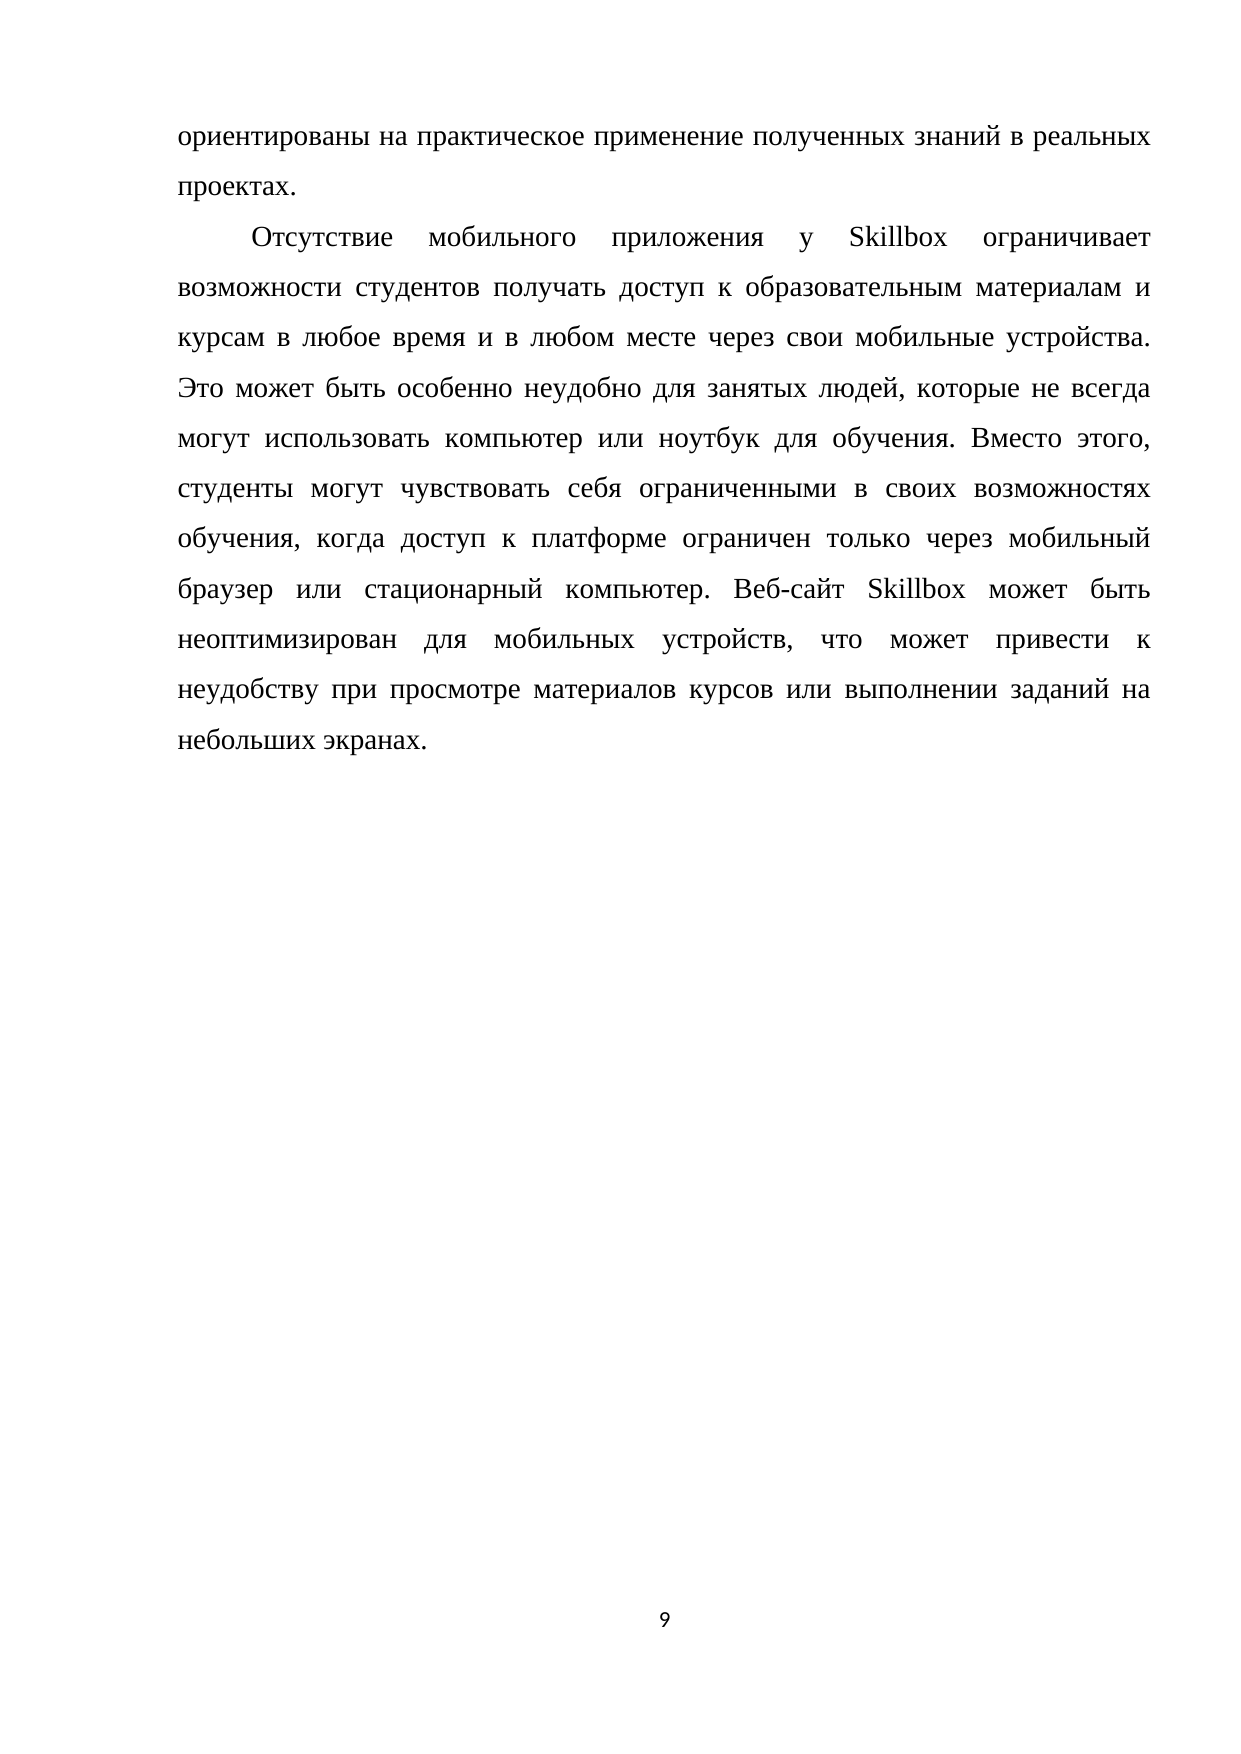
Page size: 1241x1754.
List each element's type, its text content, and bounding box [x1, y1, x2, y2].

text Отсутствие мобильного приложения у Skillbox ограничивает возможности студентов получать доступ к образовательным материалам и курсам в любое время и в любом месте через свои мобильные устройства. Это может быть особенно неудобно для занятых людей, которые не всегда могут использовать компьютер или ноутбук для обучения. Вместо этого, студенты могут чувствовать себя ограниченными в своих возможностях обучения, когда доступ к платформе ограничен только через мобильный браузер или стационарный компьютер. Веб-сайт Skillbox может быть неоптимизирован для мобильных устройств, что может привести к неудобству при просмотре материалов курсов или выполнении заданий на небольших экранах. [177, 219, 1152, 755]
